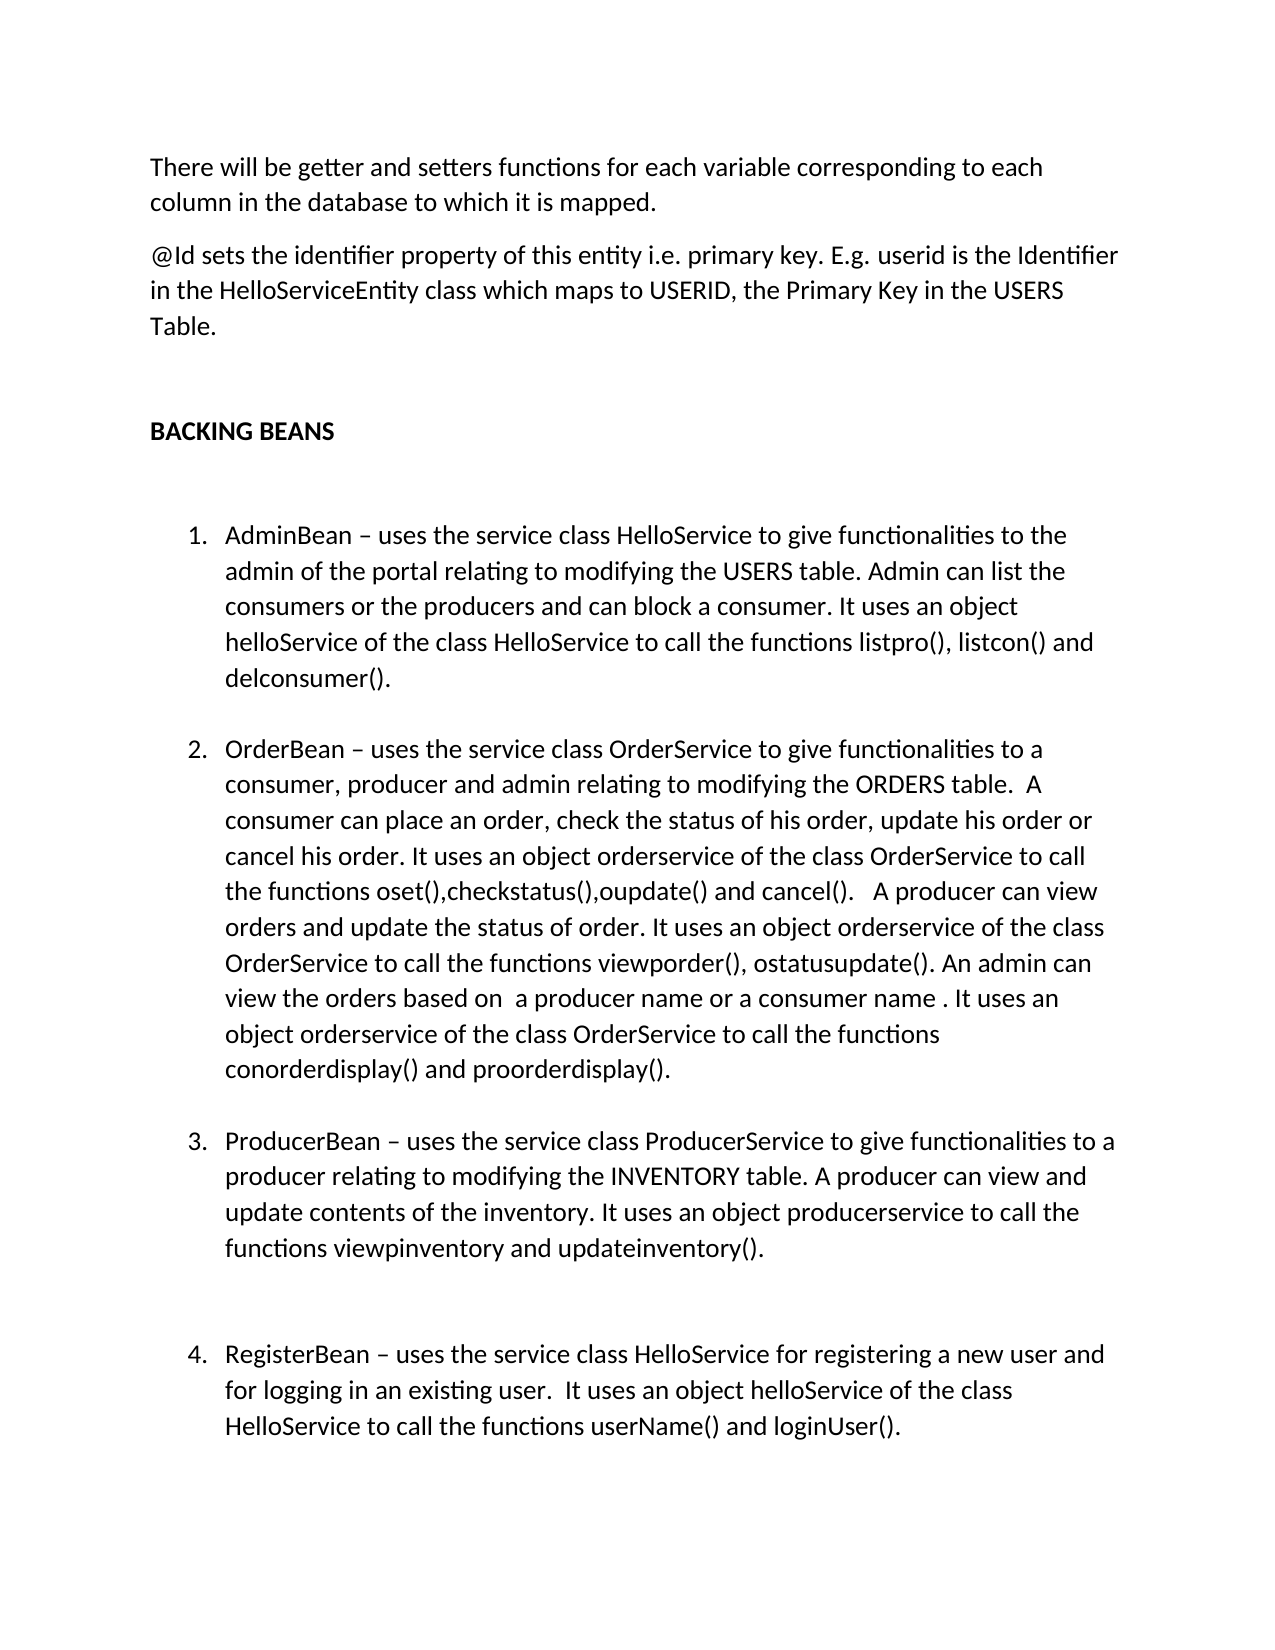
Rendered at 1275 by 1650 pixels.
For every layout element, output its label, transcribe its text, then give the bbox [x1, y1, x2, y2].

text BACKING BEANS [150, 414, 1125, 447]
text @Id sets the identifier property of this entity i.e. primary key. E.g. userid is the Identifier in the HelloServiceEntity class which maps to USERID, the Primary Key in the USERS Table. [150, 238, 1125, 342]
text There will be getter and setters functions for each variable corresponding to each column in the database to which it is mapped. [150, 150, 1125, 219]
list AdminBean – uses the service class HelloService to give functionalities to the admin of the portal relating to modifying the USERS table. Admin can list the consumers or the producers and can block a consumer. It uses an object helloService of the class HelloService to call the functions listpro(), listcon() and delconsumer(). [187, 518, 1125, 694]
list RegisterBean – uses the service class HelloService for registering a new user and for logging in an existing user. It uses an object helloService of the class HelloService to call the functions userName() and loginUser(). [187, 1338, 1125, 1442]
list OrderBean – uses the service class OrderService to give functionalities to a consumer, producer and admin relating to modifying the ORDERS table. A consumer can place an order, check the status of his order, update his order or cancel his order. It uses an object orderservice of the class OrderService to call the functions oset(),checkstatus(),oupdate() and cancel(). A producer can view orders and update the status of order. It uses an object orderservice of the class OrderService to call the functions viewporder(), ostatusupdate(). An admin can view the orders based on a producer name or a consumer name . It uses an object orderservice of the class OrderService to call the functions conorderdisplay() and proorderdisplay(). [187, 732, 1125, 1086]
list ProducerBean – uses the service class ProducerService to give functionalities to a producer relating to modifying the INVENTORY table. A producer can view and update contents of the inventory. It uses an object producerservice to call the functions viewpinventory and updateinventory(). [187, 1124, 1125, 1264]
